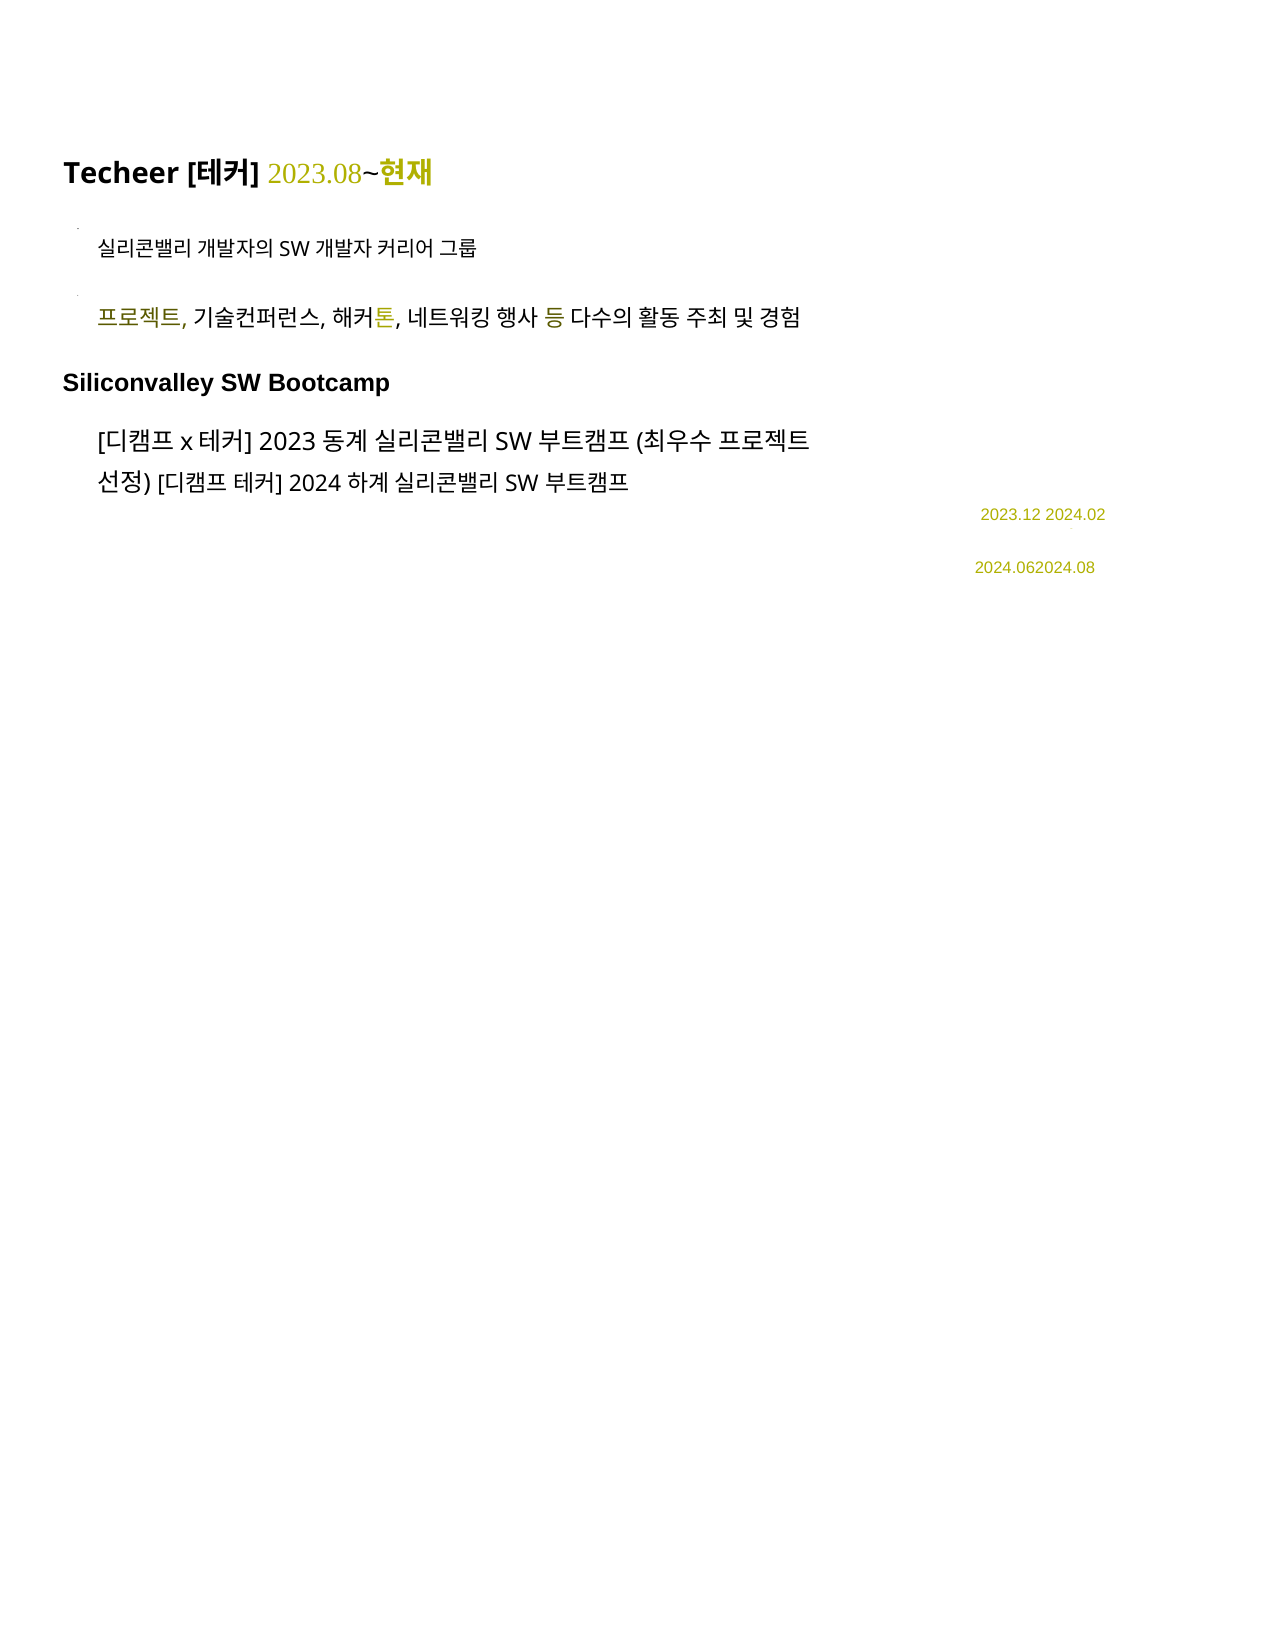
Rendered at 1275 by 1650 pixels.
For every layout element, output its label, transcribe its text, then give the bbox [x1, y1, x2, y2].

text 2023.12 2024.02 [980, 504, 1211, 524]
text Techeer [테커] 2023.08~현재 [63, 150, 438, 192]
text Siliconvalley SW Bootcamp [62, 368, 443, 397]
text [디캠프 x테커] 2023 동계 실리콘밸리 SW 부트캠프 (최우수 프로젝트 선정) [디캠프 테커] 2024 하계 실리콘밸리 SW 부트캠프 [97, 421, 817, 499]
text 실리콘밸리 개발자의 SW 개발자 커리어 그룹 [97, 232, 532, 262]
text 2024.062024.08 [974, 558, 1212, 577]
text 프로젝트, 기술컨퍼런스, 해커톤, 네트워킹 행사 등 다수의 활동 주최 및 경험 [97, 300, 802, 333]
